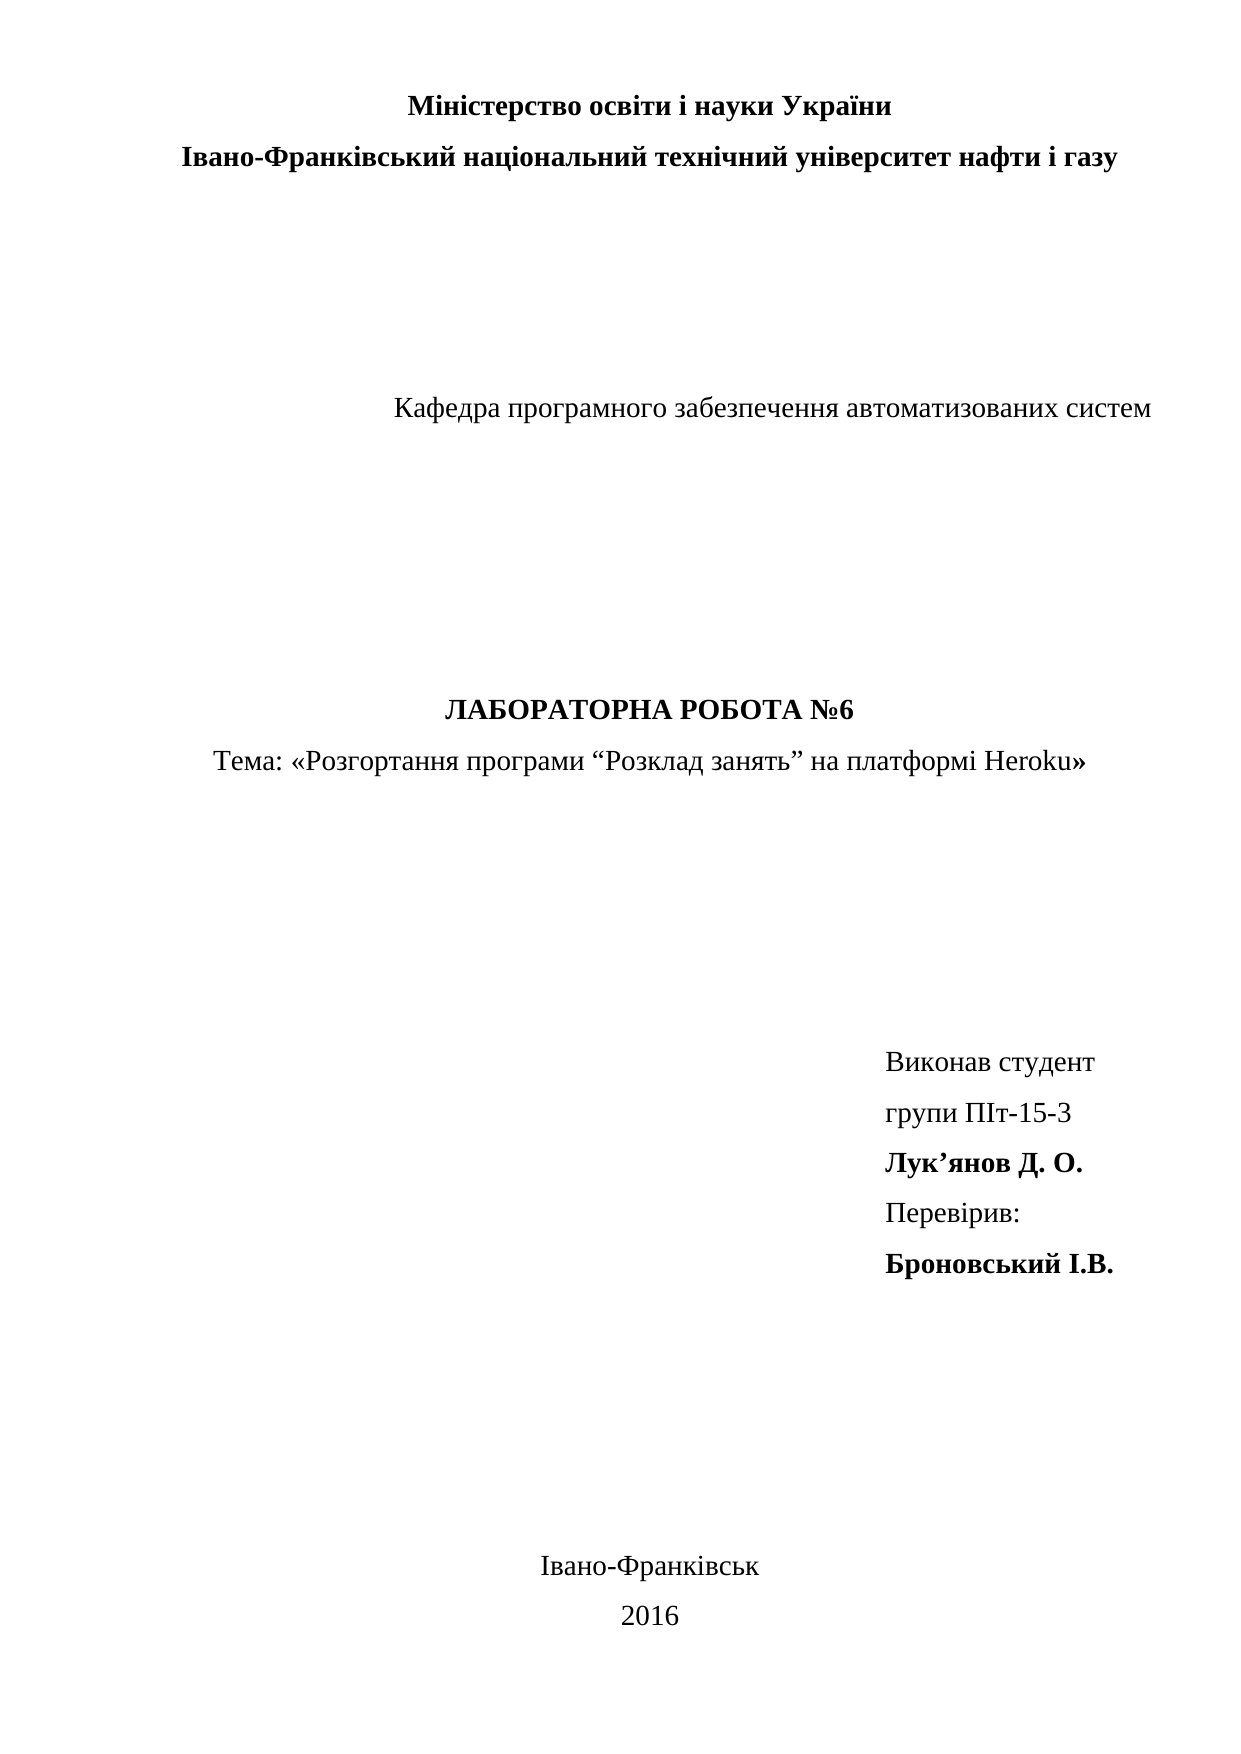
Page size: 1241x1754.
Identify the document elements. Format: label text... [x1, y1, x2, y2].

text Виконав студент [885, 1044, 1152, 1078]
text ЛАБОРАТОРНА РОБОТА №6 [148, 692, 1152, 726]
text Івано-Франківськ [148, 1548, 1152, 1581]
text Кафедра програмного забезпечення автоматизованих систем [148, 390, 1152, 424]
text Івано-Франківський національний технічний університет нафти і газу [148, 139, 1152, 172]
text Тема: «Розгортання програми “Розклад занять” на платформі Heroku» [148, 743, 1152, 776]
text 2016 [148, 1598, 1152, 1631]
text Броновський І.В. [811, 1246, 1152, 1279]
text Міністерство освіти і науки України [148, 88, 1152, 122]
text Перевірив: [811, 1195, 1152, 1229]
text групи ПІт-15-3 Лук’янов Д. О. [811, 1095, 1152, 1179]
